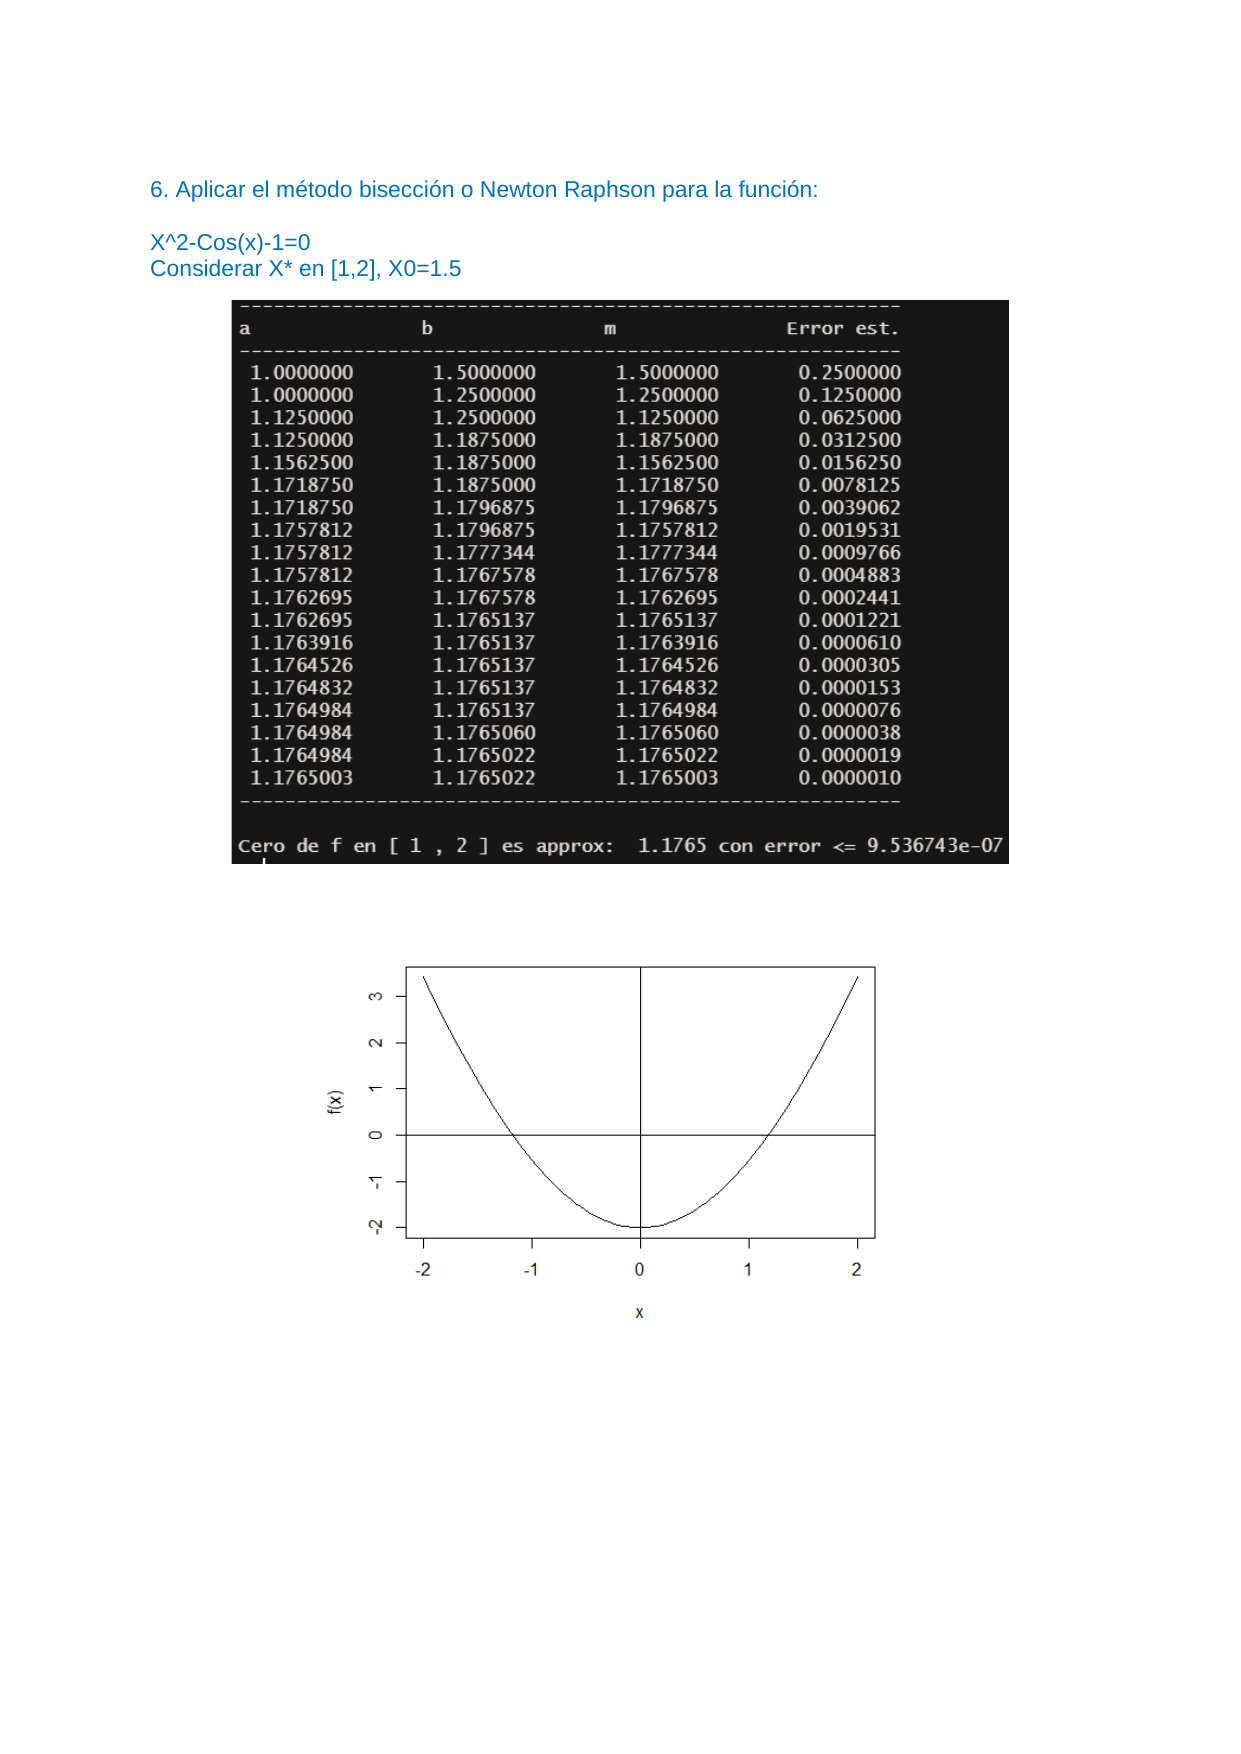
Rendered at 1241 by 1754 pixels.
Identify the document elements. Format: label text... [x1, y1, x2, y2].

picture [321, 882, 919, 1344]
text X^2-Cos(x)-1=0 [150, 229, 1090, 255]
text Considerar X* en [1,2], X0=1.5 [150, 255, 1090, 282]
text 6. Aplicar el método bisección o Newton Raphson para la función: [150, 176, 1090, 203]
picture [231, 300, 1009, 864]
